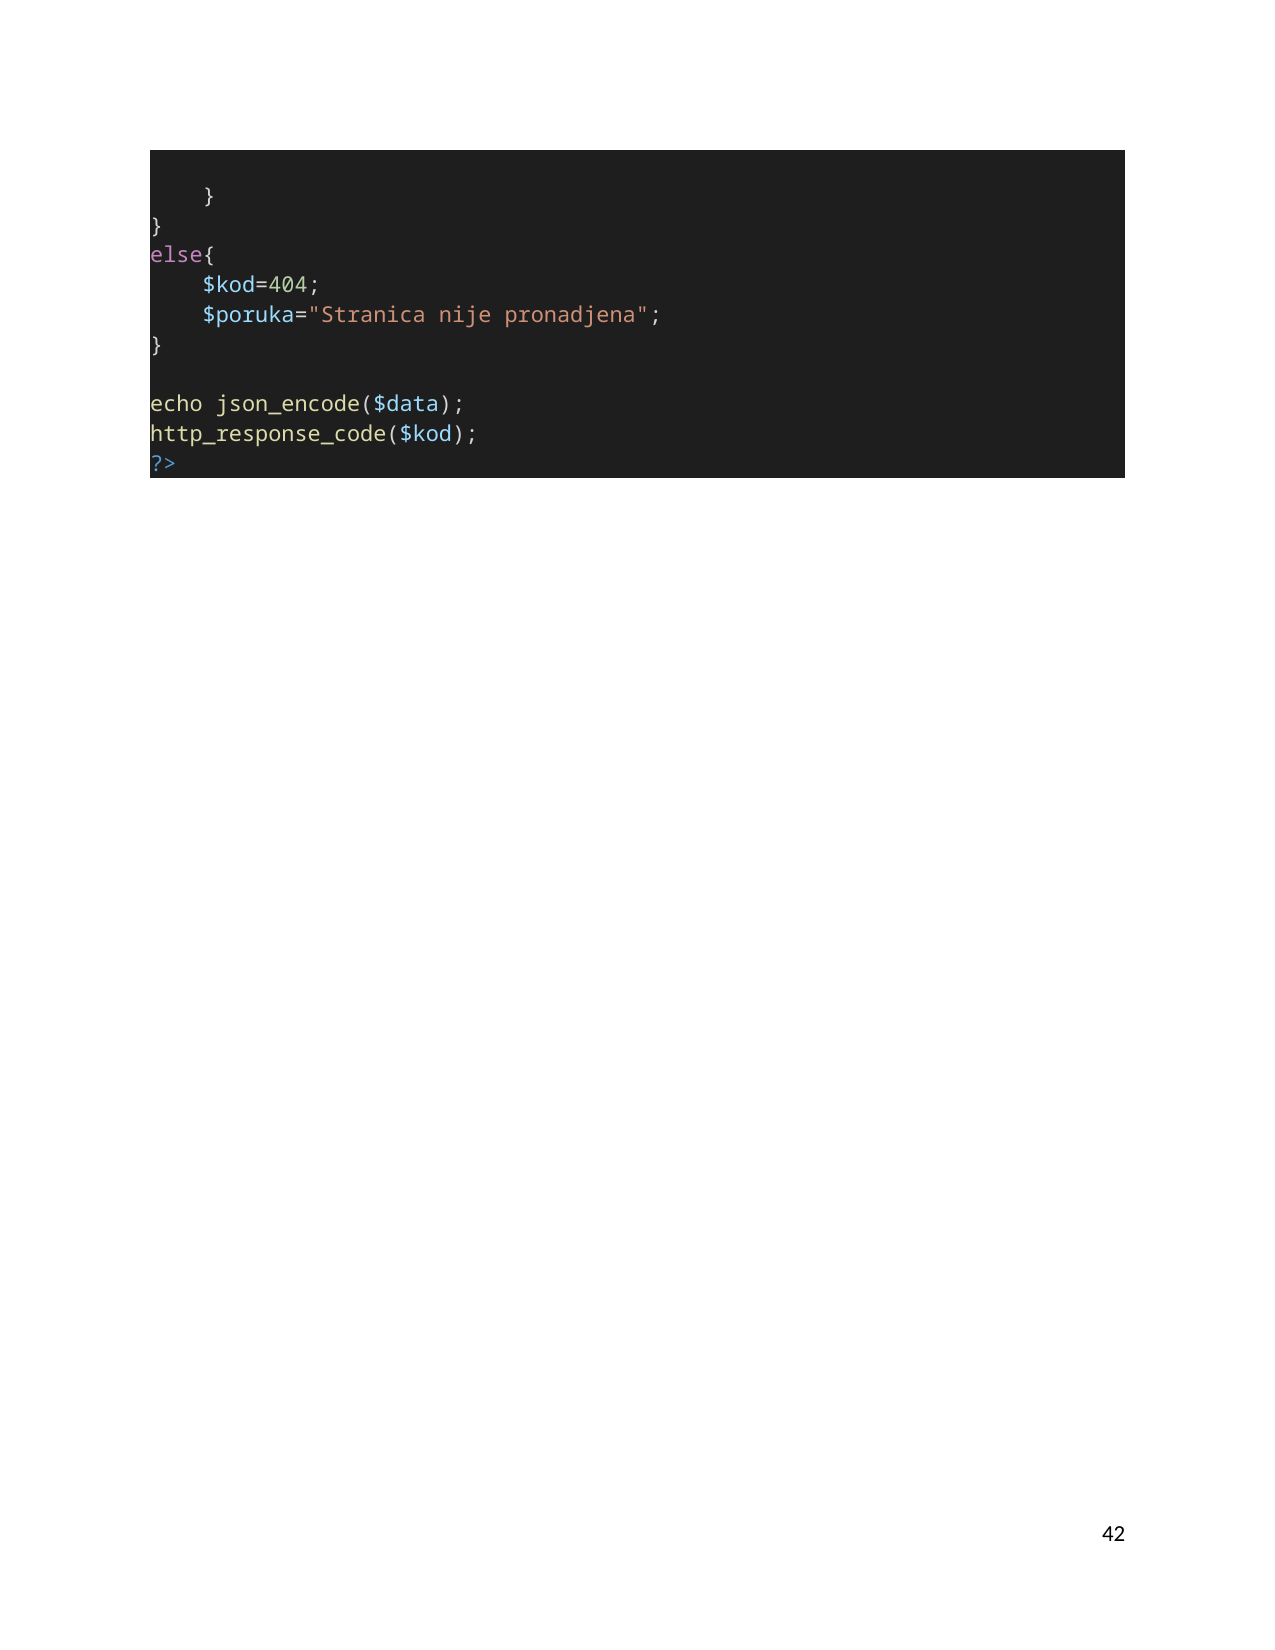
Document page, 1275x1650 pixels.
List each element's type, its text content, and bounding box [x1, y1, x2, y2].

text } [150, 209, 1125, 239]
text $kod=404; [150, 269, 1125, 299]
text echo json_encode($data); [150, 388, 1125, 418]
text else{ [150, 239, 1125, 269]
text http_response_code($kod); [150, 418, 1125, 448]
text } [150, 329, 1125, 358]
text $poruka="Stranica nije pronadjena"; [150, 299, 1125, 329]
text } [150, 180, 1125, 209]
text ?> [150, 448, 1125, 478]
